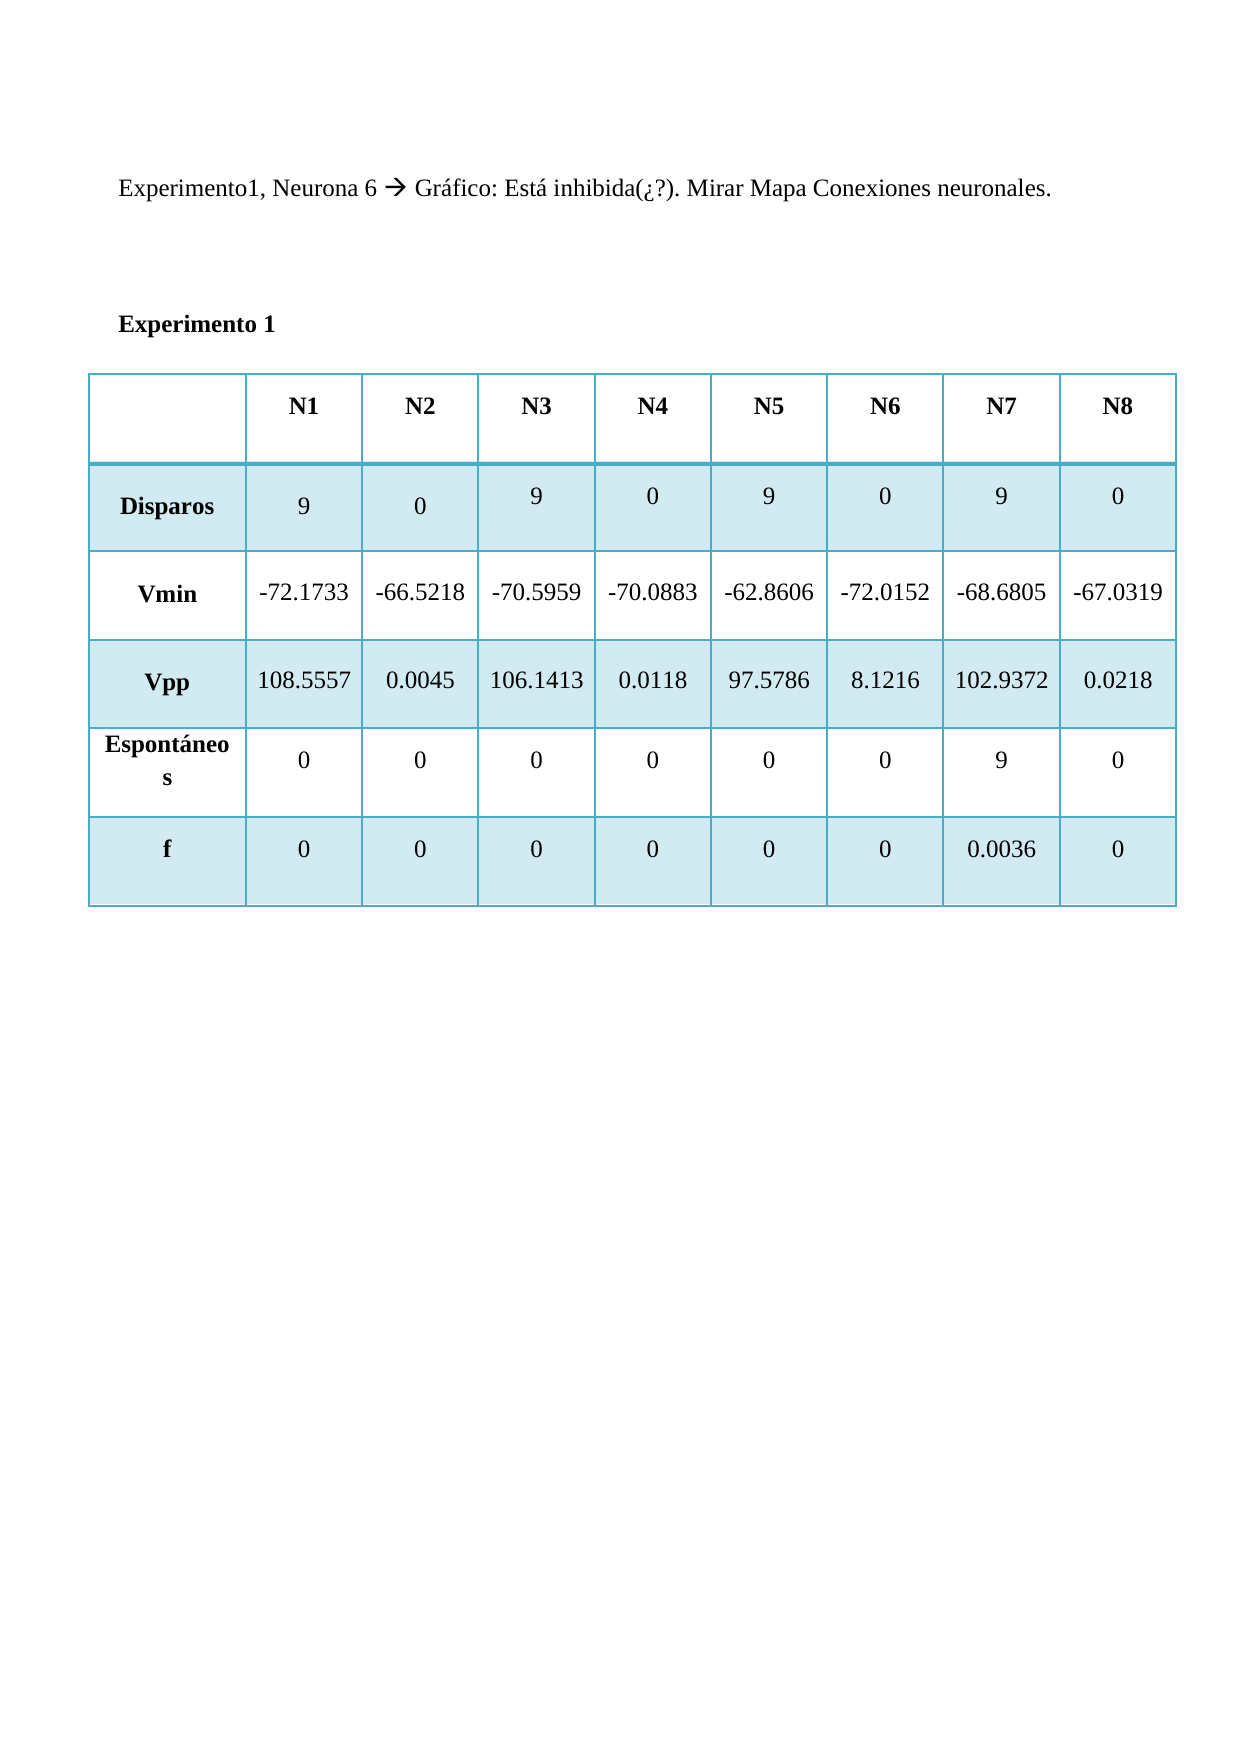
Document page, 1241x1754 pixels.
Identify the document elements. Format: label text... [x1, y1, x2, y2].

table_cell 0 [828, 818, 942, 904]
table_header N4 [596, 375, 710, 461]
table_cell 0 [363, 729, 477, 816]
table_cell 0.0218 [1061, 641, 1175, 727]
table_cell -67.0319 [1061, 552, 1175, 638]
table_cell -70.5959 [479, 552, 594, 638]
table_cell f [90, 818, 245, 904]
table_cell 0 [479, 818, 594, 904]
table_cell 108.5557 [247, 641, 361, 727]
table_cell 9 [247, 466, 361, 550]
table_cell 9 [712, 466, 826, 550]
table_cell 102.9372 [944, 641, 1059, 727]
table_cell 0 [828, 466, 942, 550]
table_cell 0 [363, 818, 477, 904]
table_header N2 [363, 375, 477, 461]
table_cell 0.0118 [596, 641, 710, 727]
table_cell -68.6805 [944, 552, 1059, 638]
table_cell 0 [247, 729, 361, 816]
table_header N7 [944, 375, 1059, 461]
table_cell 0 [828, 729, 942, 816]
table_cell 0 [712, 818, 826, 904]
table_cell -62.8606 [712, 552, 826, 638]
table_cell Disparos [90, 466, 245, 550]
table_cell 0 [596, 818, 710, 904]
table_cell 97.5786 [712, 641, 826, 727]
table_cell 0.0036 [944, 818, 1059, 904]
table_cell 0 [596, 466, 710, 550]
table_header N5 [712, 375, 826, 461]
table_cell 0.0045 [363, 641, 477, 727]
table_cell 9 [944, 466, 1059, 550]
table_header N1 [247, 375, 361, 461]
table_header N8 [1061, 375, 1175, 461]
table_cell 9 [944, 729, 1059, 816]
table_cell -72.0152 [828, 552, 942, 638]
text Experimento1, Neurona 6 Gráfico: Está inhibida(¿?). Mirar Mapa Conexiones neuronales. [118, 173, 1063, 201]
table_cell 0 [1061, 466, 1175, 550]
table_cell 9 [479, 466, 594, 550]
table_cell 0 [712, 729, 826, 816]
table_cell 106.1413 [479, 641, 594, 727]
table_cell 0 [363, 466, 477, 550]
table_header [90, 375, 245, 461]
table_cell Vmin [90, 552, 245, 638]
table_cell Espontáneos [90, 729, 245, 816]
table_header N6 [828, 375, 942, 461]
table_cell Vpp [90, 641, 245, 727]
table_cell -66.5218 [363, 552, 477, 638]
table_cell 8.1216 [828, 641, 942, 727]
table_cell -70.0883 [596, 552, 710, 638]
table_cell 0 [1061, 818, 1175, 904]
table_cell 0 [479, 729, 594, 816]
table_header N3 [479, 375, 594, 461]
text Experimento 1 [118, 309, 1063, 338]
table_cell -72.1733 [247, 552, 361, 638]
table_cell 0 [596, 729, 710, 816]
table_cell 0 [1061, 729, 1175, 816]
table_cell 0 [247, 818, 361, 904]
